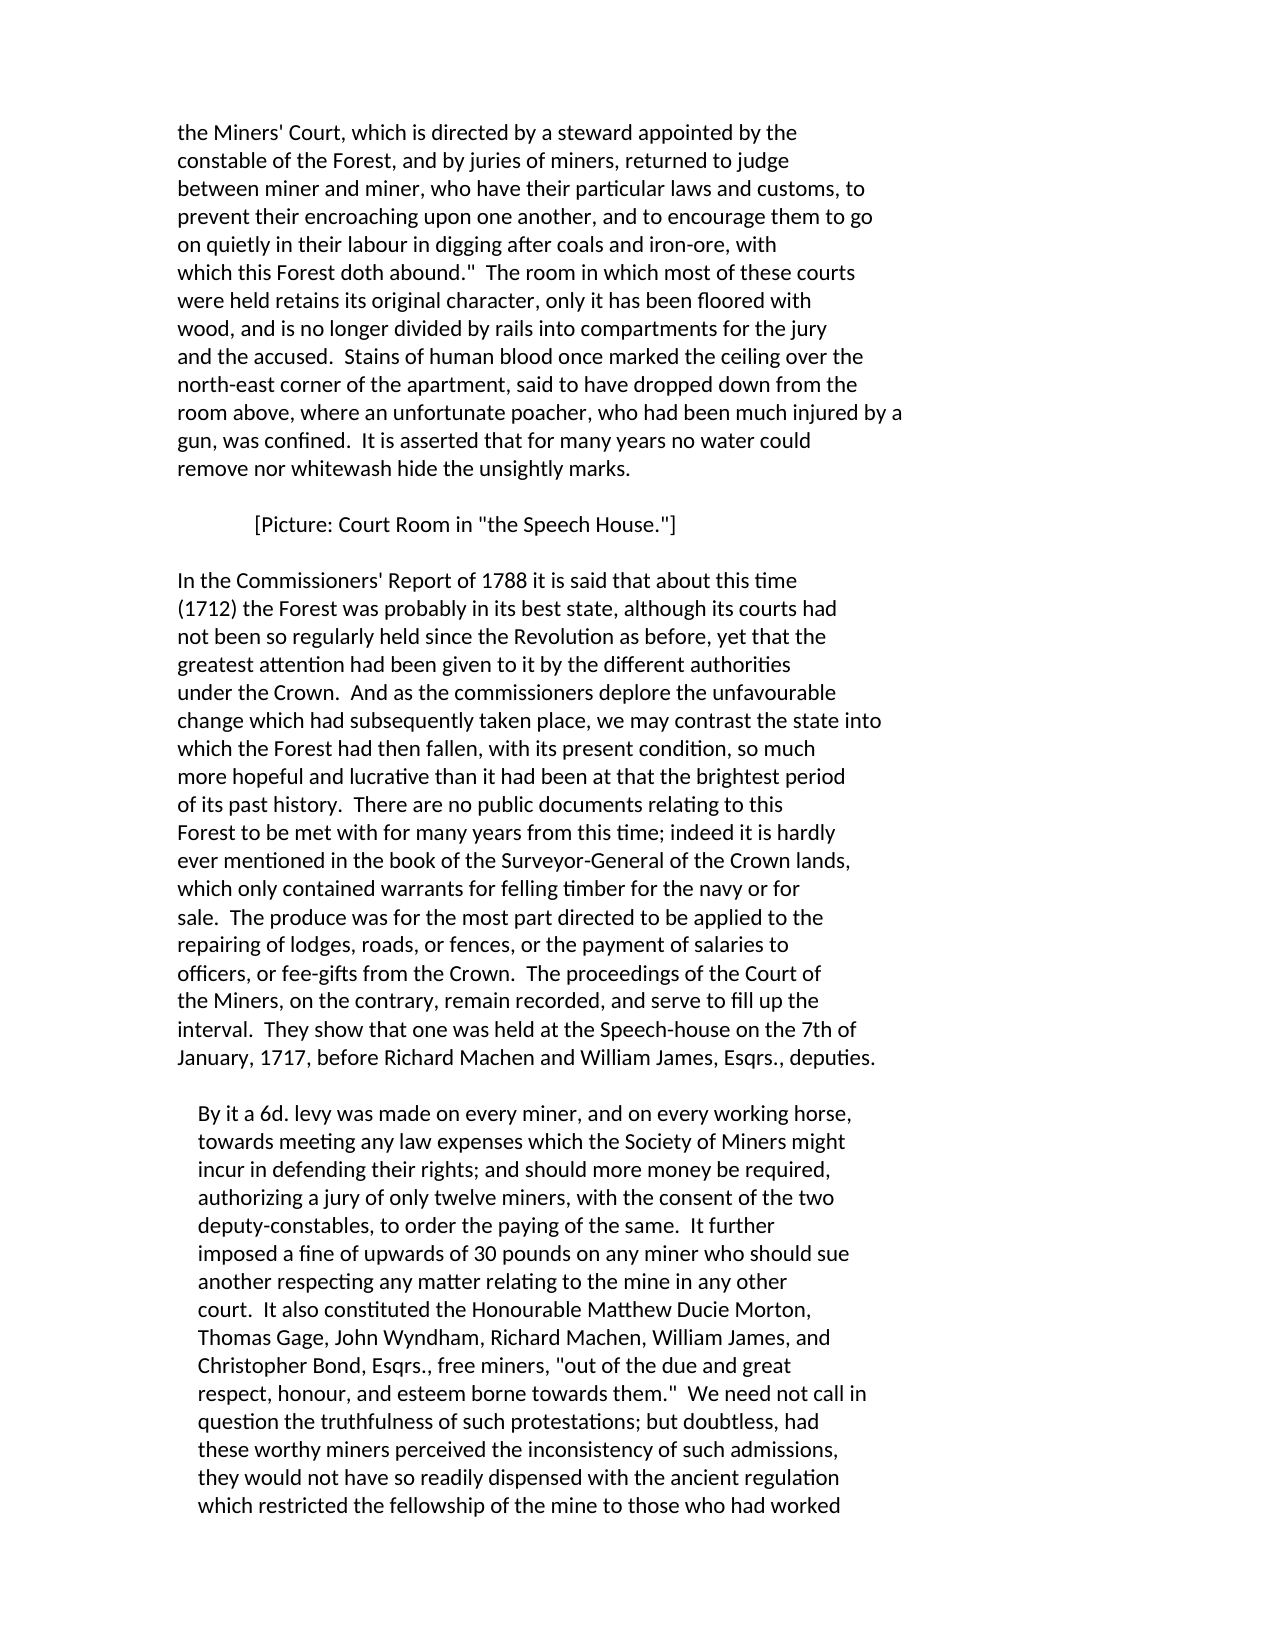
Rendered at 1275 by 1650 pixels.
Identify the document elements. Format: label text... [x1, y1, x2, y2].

text deputy-constables, to order the paying of the same. It further [177, 1211, 1186, 1239]
text and the accused. Stains of human blood once marked the ceiling over the [177, 342, 1186, 370]
text the Miners, on the contrary, remain recorded, and serve to fill up the [177, 987, 1186, 1015]
text repairing of lodges, roads, or fences, or the payment of salaries to [177, 931, 1186, 959]
text north-east corner of the apartment, said to have dropped down from the [177, 370, 1186, 398]
text By it a 6d. levy was made on every miner, and on every working horse, [177, 1099, 1186, 1127]
text which this Forest doth abound." The room in which most of these courts [177, 258, 1186, 286]
text Christopher Bond, Esqrs., free miners, "out of the due and great [177, 1351, 1186, 1379]
text between miner and miner, who have their particular laws and customs, to [177, 174, 1186, 202]
text of its past history. There are no public documents relating to this [177, 791, 1186, 818]
text which the Forest had then fallen, with its present condition, so much [177, 734, 1186, 762]
text court. It also constituted the Honourable Matthew Ducie Morton, [177, 1295, 1186, 1323]
text they would not have so readily dispensed with the ancient regulation [177, 1463, 1186, 1491]
text sale. The produce was for the most part directed to be applied to the [177, 903, 1186, 931]
text [Picture: Court Room in "the Speech House."] [177, 510, 1186, 538]
text gun, was confined. It is asserted that for many years no water could [177, 426, 1186, 454]
text remove nor whitewash hide the unsightly marks. [177, 454, 1186, 482]
text Forest to be met with for many years from this time; indeed it is hardly [177, 818, 1186, 847]
text constable of the Forest, and by juries of miners, returned to judge [177, 146, 1186, 174]
text change which had subsequently taken place, we may contrast the state into [177, 706, 1186, 734]
text January, 1717, before Richard Machen and William James, Esqrs., deputies. [177, 1043, 1186, 1071]
text these worthy miners perceived the inconsistency of such admissions, [177, 1435, 1186, 1463]
text greatest attention had been given to it by the different authorities [177, 650, 1186, 678]
text which only contained warrants for felling timber for the navy or for [177, 874, 1186, 903]
text authorizing a jury of only twelve miners, with the consent of the two [177, 1183, 1186, 1211]
text room above, where an unfortunate poacher, who had been much injured by a [177, 398, 1186, 426]
text (1712) the Forest was probably in its best state, although its courts had [177, 594, 1186, 622]
text not been so regularly held since the Revolution as before, yet that the [177, 622, 1186, 650]
text Thomas Gage, John Wyndham, Richard Machen, William James, and [177, 1323, 1186, 1351]
text incur in defending their rights; and should more money be required, [177, 1155, 1186, 1183]
text prevent their encroaching upon one another, and to encourage them to go [177, 202, 1186, 230]
text on quietly in their labour in digging after coals and iron-ore, with [177, 230, 1186, 258]
text wood, and is no longer divided by rails into compartments for the jury [177, 314, 1186, 342]
text ever mentioned in the book of the Surveyor-General of the Crown lands, [177, 847, 1186, 874]
text In the Commissioners' Report of 1788 it is said that about this time [177, 566, 1186, 594]
text interval. They show that one was held at the Speech-house on the 7th of [177, 1015, 1186, 1043]
text under the Crown. And as the commissioners deplore the unfavourable [177, 678, 1186, 706]
text respect, honour, and esteem borne towards them." We need not call in [177, 1379, 1186, 1407]
text officers, or fee-gifts from the Crown. The proceedings of the Court of [177, 959, 1186, 987]
text another respecting any matter relating to the mine in any other [177, 1267, 1186, 1295]
text question the truthfulness of such protestations; but doubtless, had [177, 1407, 1186, 1435]
text the Miners' Court, which is directed by a steward appointed by the [177, 118, 1186, 146]
text towards meeting any law expenses which the Society of Miners might [177, 1127, 1186, 1155]
text imposed a fine of upwards of 30 pounds on any miner who should sue [177, 1239, 1186, 1267]
text which restricted the fellowship of the mine to those who had worked [177, 1491, 1186, 1519]
text were held retains its original character, only it has been floored with [177, 286, 1186, 314]
text more hopeful and lucrative than it had been at that the brightest period [177, 762, 1186, 791]
